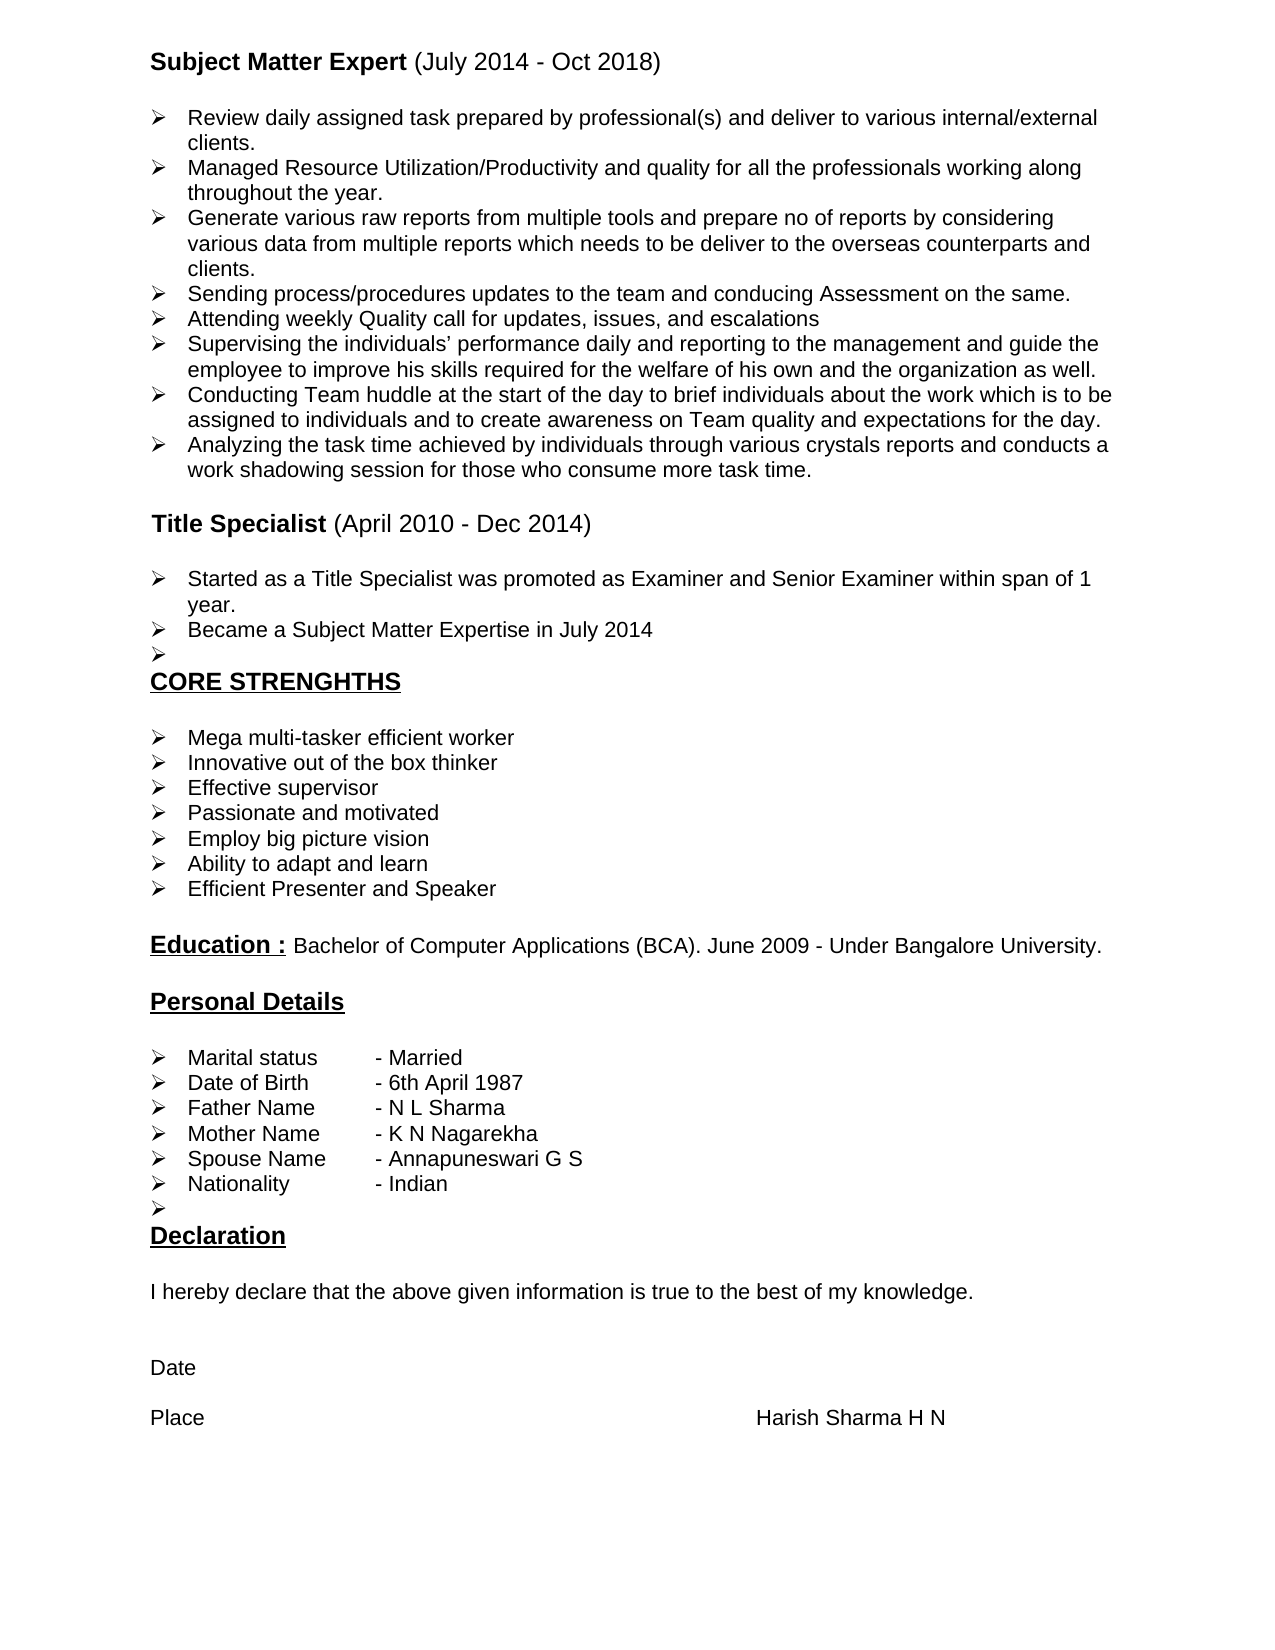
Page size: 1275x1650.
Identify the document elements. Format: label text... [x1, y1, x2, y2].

list Attending weekly Quality call for updates, issues, and escalations [150, 306, 1125, 331]
list Ability to adapt and learn [150, 851, 1125, 876]
list Managed Resource Utilization/Productivity and quality for all the professionals working along throughout the year. [150, 155, 1125, 205]
text Education : Bachelor of Computer Applications (BCA). June 2009 - Under Bangalore University. [150, 930, 1125, 959]
list Became a Subject Matter Expertise in July 2014 [150, 617, 1125, 642]
list Date [150, 1354, 1125, 1380]
list Father Name - N L Sharma [150, 1095, 1125, 1121]
list Conducting Team huddle at the start of the day to brief individuals about the work which is to be assigned to individuals and to create awareness on Team quality and expectations for the day. [150, 382, 1125, 432]
text Declaration [150, 1221, 1125, 1250]
list Started as a Title Specialist was promoted as Examiner and Senior Examiner within span of 1 year. [150, 566, 1125, 617]
list Employ big picture vision [150, 826, 1125, 851]
list Review daily assigned task prepared by professional(s) and deliver to various internal/external clients. [150, 104, 1125, 155]
list Date of Birth - 6th April 1987 [150, 1070, 1125, 1095]
text Personal Details [150, 987, 1125, 1016]
list Generate various raw reports from multiple tools and prepare no of reports by considering various data from multiple reports which needs to be deliver to the overseas counterparts and clients. [150, 205, 1125, 281]
list Supervising the individuals’ performance daily and reporting to the management and guide the employee to improve his skills required for the welfare of his own and the organization as well. [150, 331, 1125, 382]
list Mega multi-tasker efficient worker [150, 725, 1125, 750]
list Effective supervisor [150, 775, 1125, 800]
text Title Specialist (April 2010 - Dec 2014) [103, 509, 1125, 538]
text Subject Matter Expert (July 2014 - Oct 2018) [150, 47, 1125, 76]
list Passionate and motivated [150, 800, 1125, 826]
list Innovative out of the box thinker [150, 750, 1125, 775]
list Nationality - Indian [150, 1171, 1125, 1196]
list Sending process/procedures updates to the team and conducing Assessment on the same. [150, 281, 1125, 306]
list Analyzing the task time achieved by individuals through various crystals reports and conducts a work shadowing session for those who consume more task time. [150, 432, 1125, 482]
text I hereby declare that the above given information is true to the best of my knowledge. [150, 1279, 1125, 1304]
list Efficient Presenter and Speaker [150, 876, 1125, 901]
list Spouse Name - Annapuneswari G S [150, 1146, 1125, 1171]
text CORE STRENGHTHS [150, 667, 1125, 696]
list Mother Name - K N Nagarekha [150, 1121, 1125, 1146]
list Marital status - Married [150, 1045, 1125, 1070]
list Place Harish Sharma H N [150, 1405, 1125, 1430]
